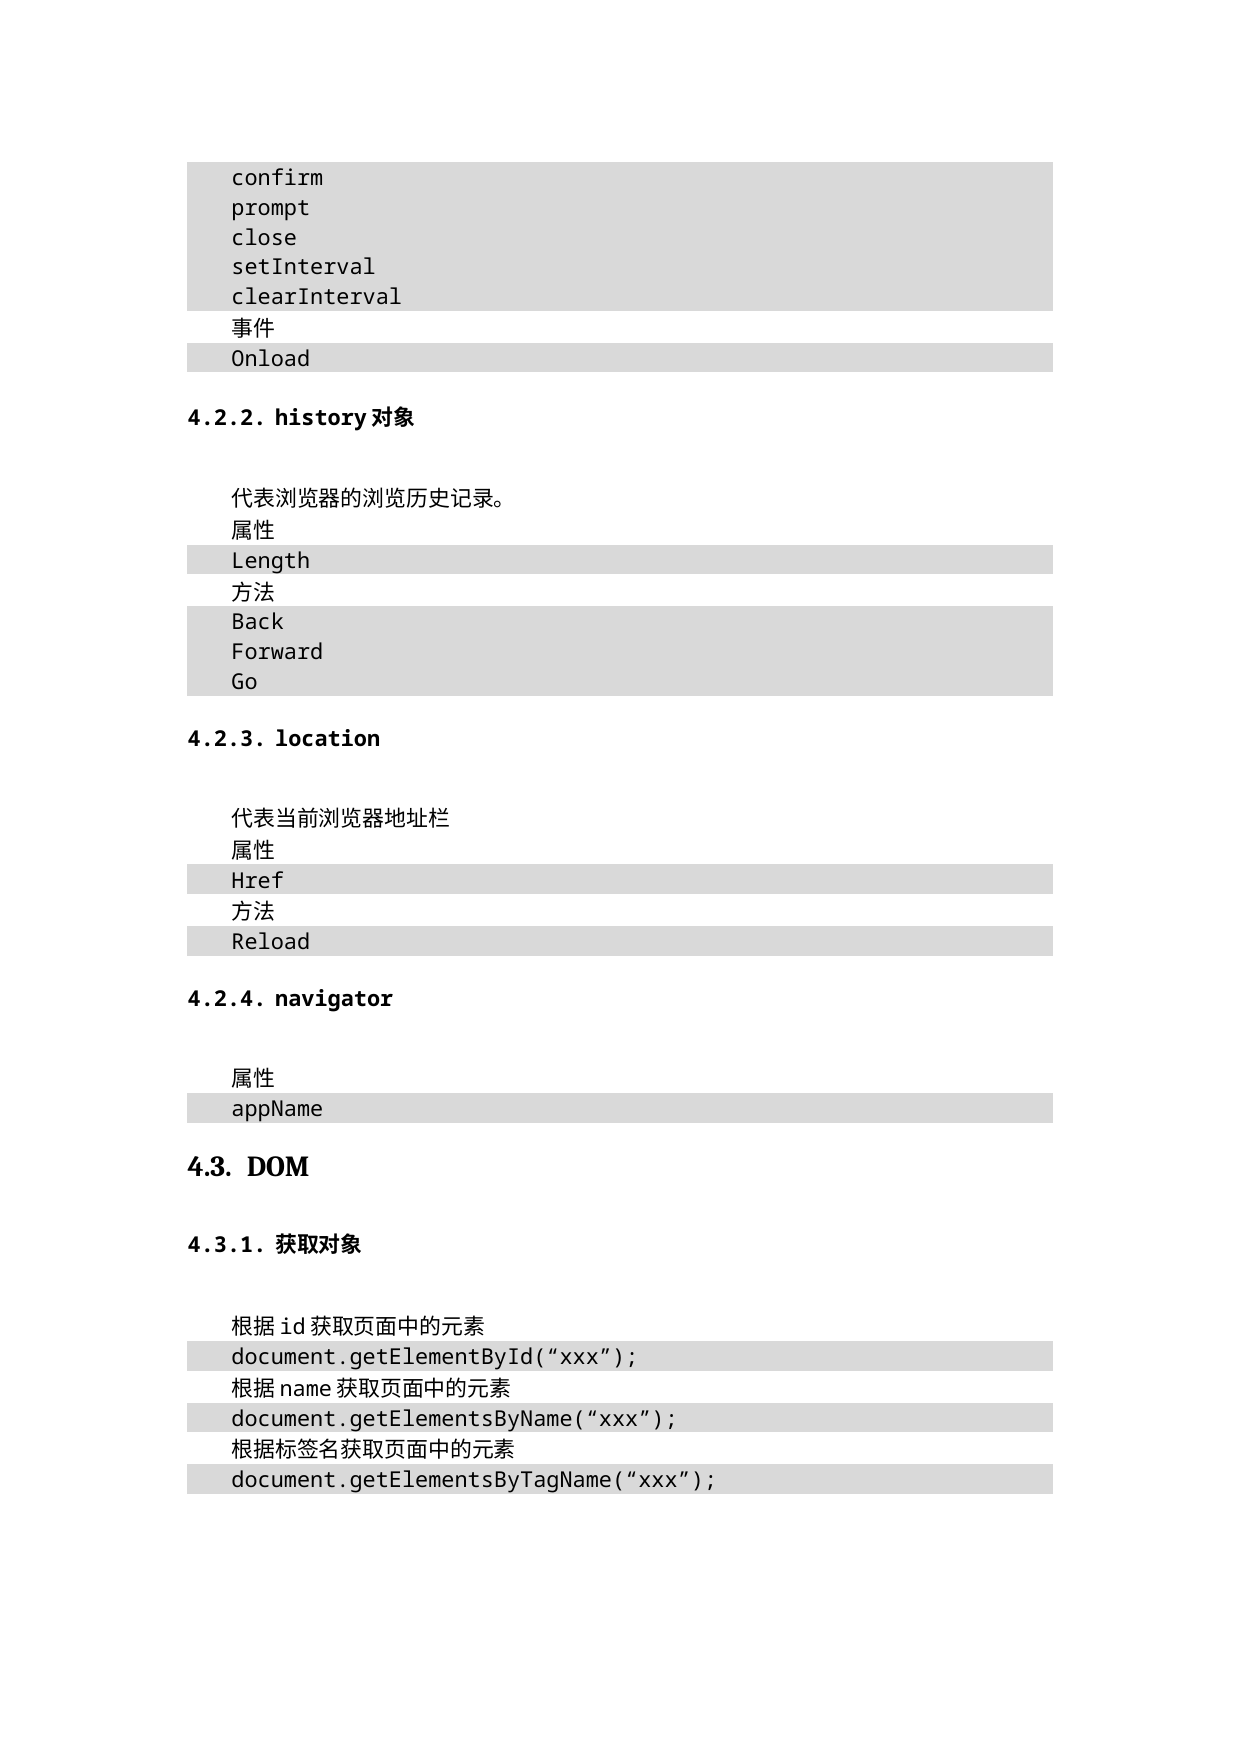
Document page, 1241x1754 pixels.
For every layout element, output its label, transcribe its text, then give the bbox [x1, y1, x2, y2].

text prompt [187, 192, 1053, 222]
subtitle 获取对象 [187, 1227, 1053, 1259]
text 根据标签名获取页面中的元素 [187, 1432, 1053, 1464]
text Onload [187, 343, 1053, 372]
text clearInterval [187, 281, 1053, 311]
text 方法 [187, 574, 1053, 606]
text 属性 [187, 513, 1053, 545]
text Href [187, 864, 1053, 894]
text close [187, 222, 1053, 251]
text 属性 [187, 1061, 1053, 1093]
text 属性 [187, 833, 1053, 864]
text 根据id获取页面中的元素 [187, 1309, 1053, 1341]
text 代表当前浏览器地址栏 [187, 801, 1053, 833]
text Go [187, 666, 1053, 696]
text confirm [187, 162, 1053, 192]
text Reload [187, 926, 1053, 956]
text document.getElementsByTagName(“xxx”); [187, 1464, 1053, 1494]
text Length [187, 545, 1053, 574]
text 事件 [187, 311, 1053, 343]
text Forward [187, 636, 1053, 666]
text Back [187, 606, 1053, 636]
text 方法 [187, 894, 1053, 926]
subtitle DOM [187, 1150, 1053, 1183]
text 根据name获取页面中的元素 [187, 1371, 1053, 1403]
text 代表浏览器的浏览历史记录。 [187, 481, 1053, 513]
subtitle navigator [187, 983, 1053, 1013]
text document.getElementsByName(“xxx”); [187, 1403, 1053, 1432]
text appName [187, 1093, 1053, 1123]
text document.getElementById(“xxx”); [187, 1341, 1053, 1371]
subtitle history对象 [187, 399, 1053, 431]
text setInterval [187, 251, 1053, 281]
subtitle location [187, 723, 1053, 752]
